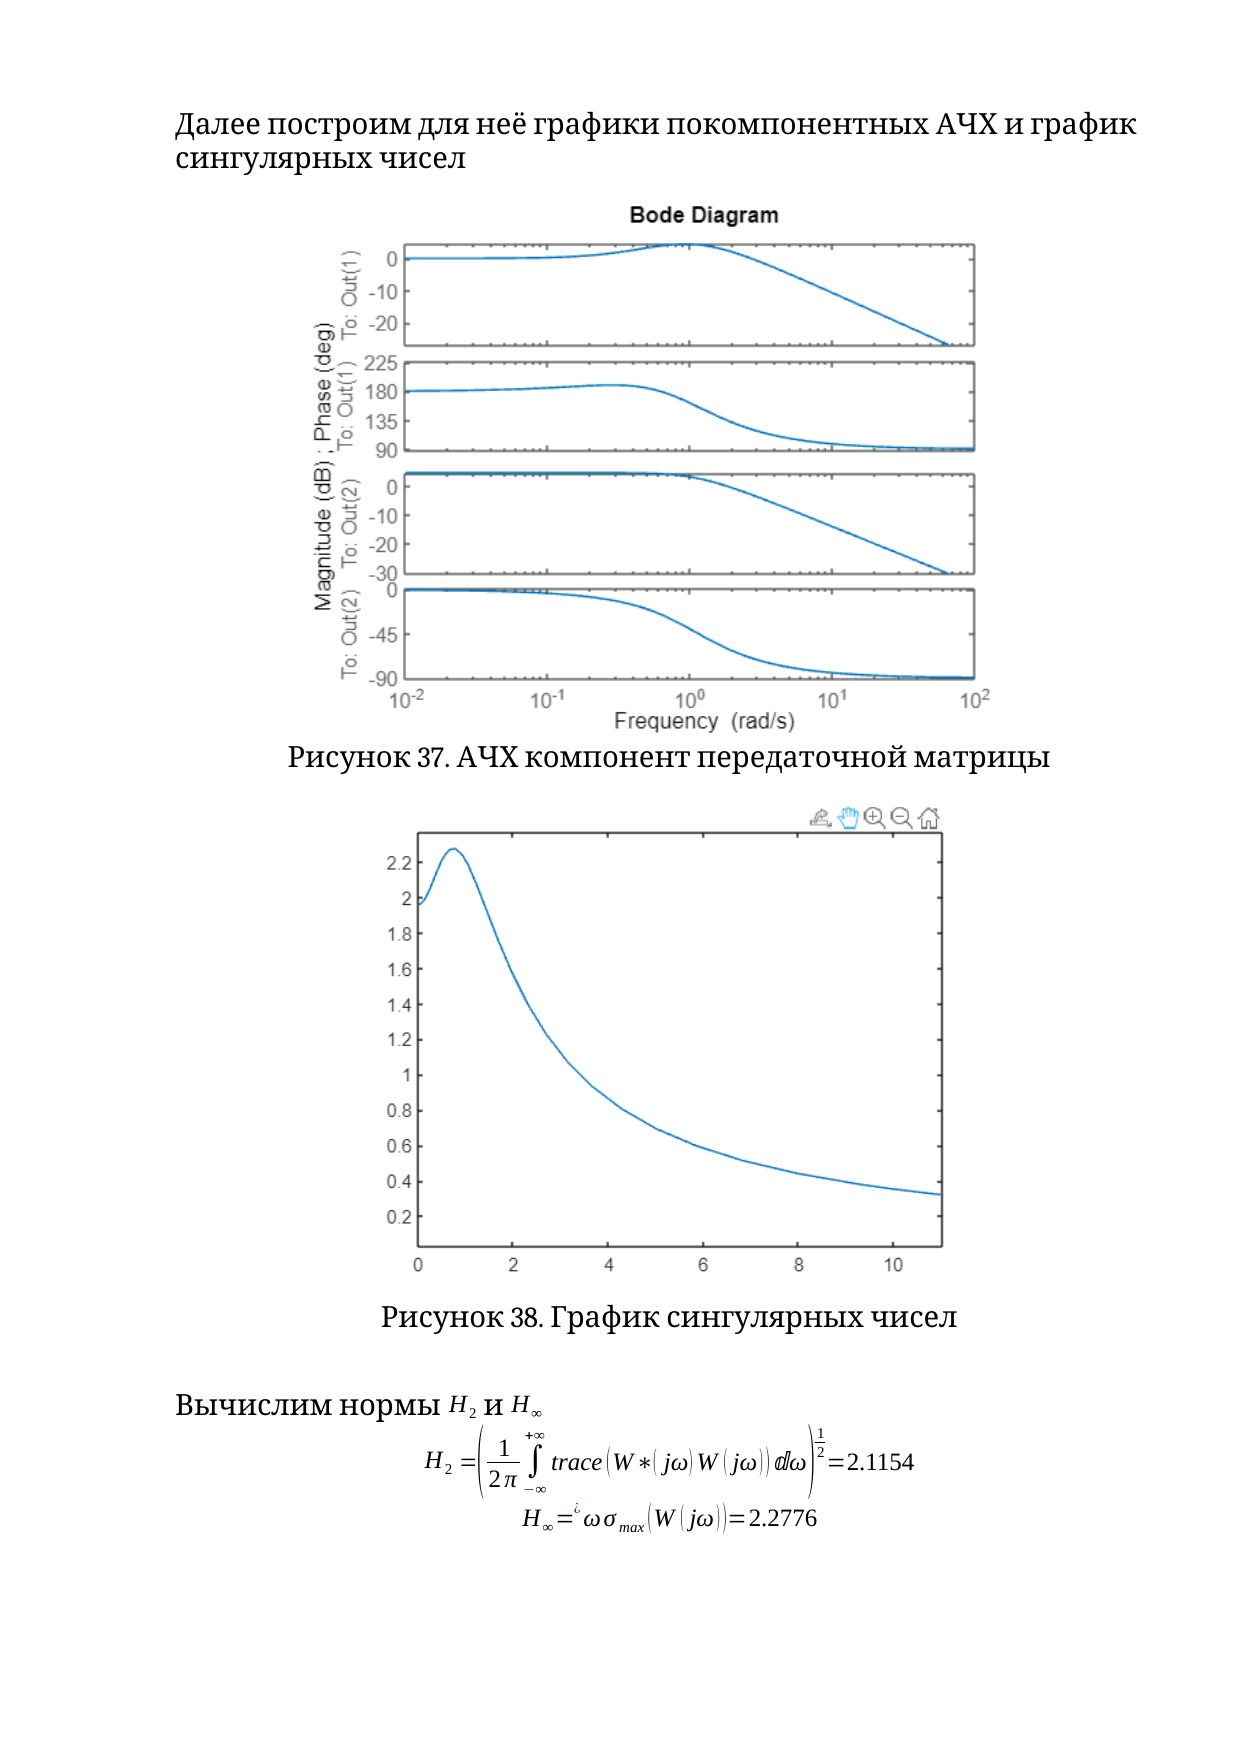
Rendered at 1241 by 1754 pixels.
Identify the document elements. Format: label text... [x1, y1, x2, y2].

picture [331, 795, 1007, 1302]
text = [175, 1423, 1163, 1501]
text Вычислим нормы и [175, 1389, 1163, 1423]
picture [292, 175, 1047, 741]
text Далее построим для неё графики покомпонентных АЧХ и график сингулярных чисел [175, 108, 1163, 175]
